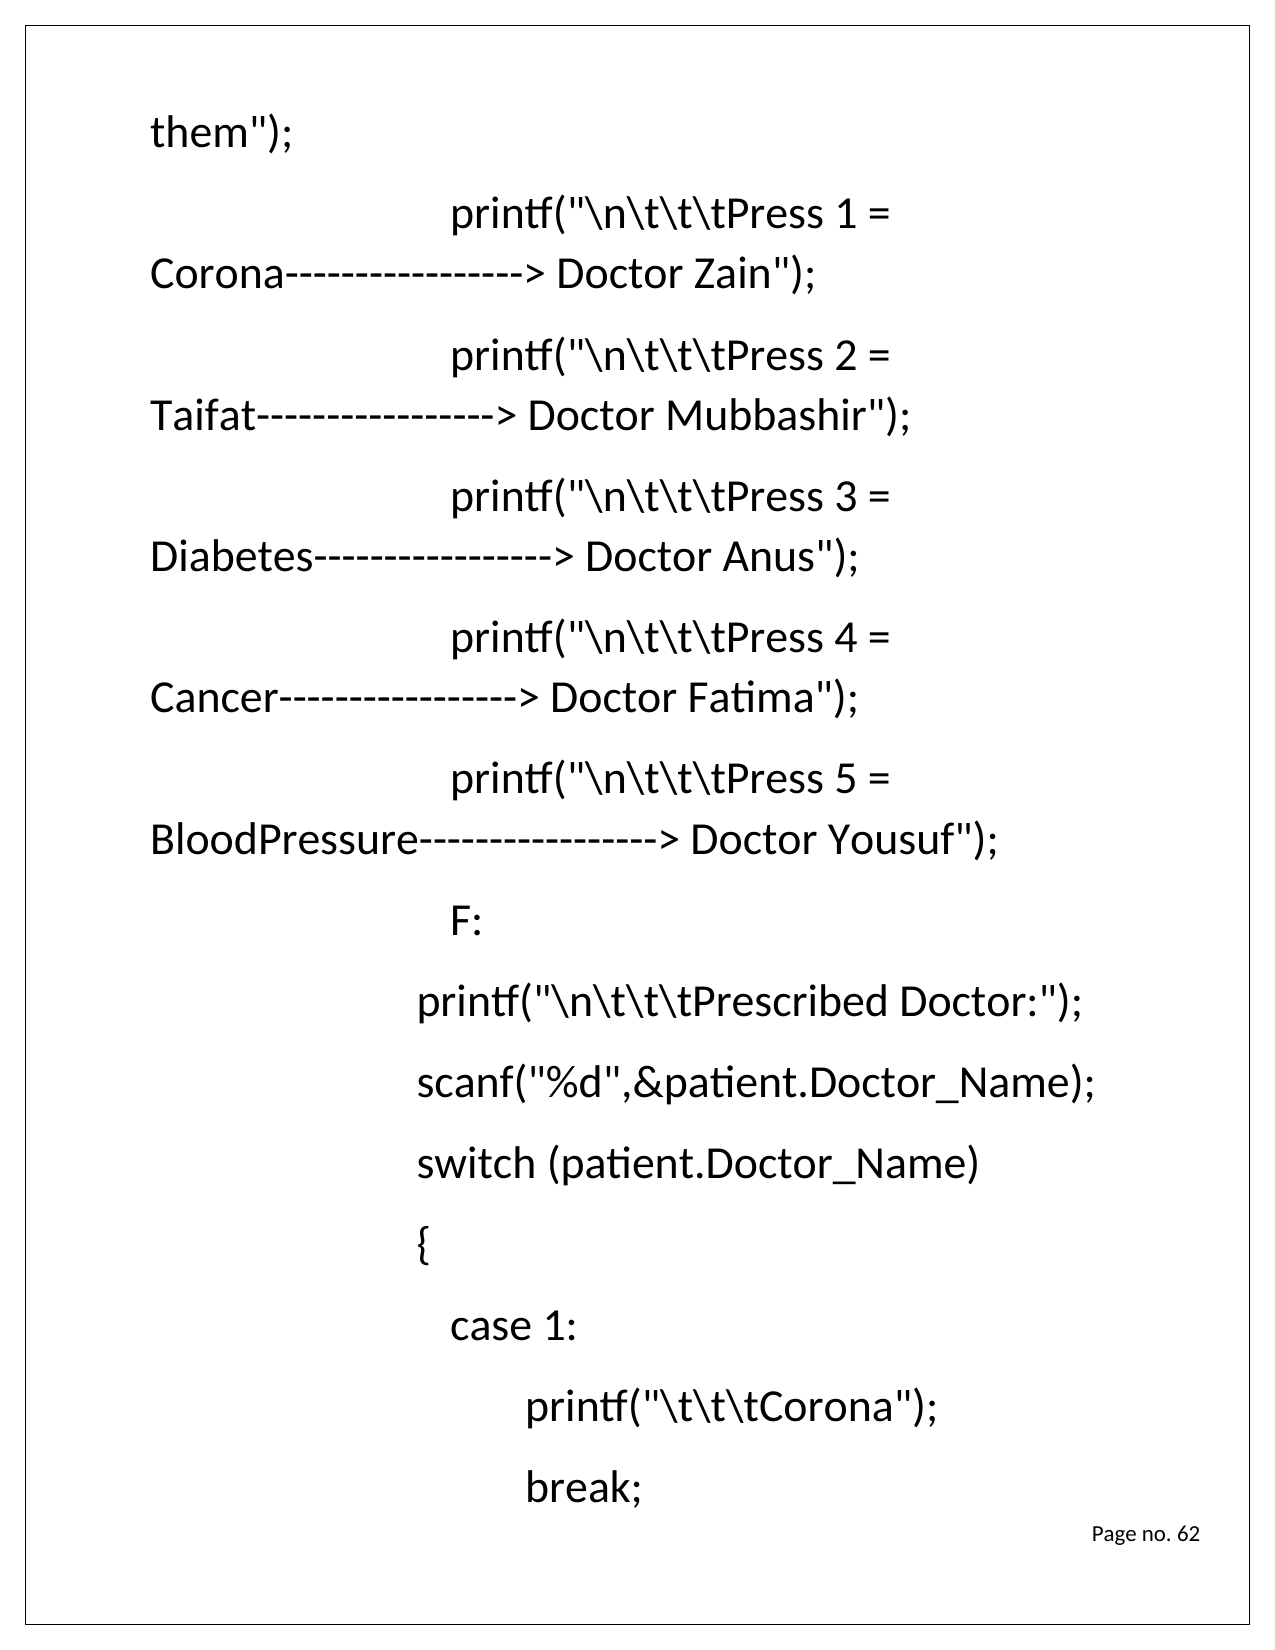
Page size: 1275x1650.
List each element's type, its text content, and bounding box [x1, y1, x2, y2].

text printf("\n\t\t\tPress 5 = BloodPressure-----------------> Doctor Yousuf"); [150, 749, 1180, 866]
text printf("\t\t\tCorona"); [150, 1377, 1180, 1433]
text switch (patient.Doctor_Name) [150, 1134, 1180, 1190]
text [150, 103, 1180, 159]
text F: [150, 891, 1180, 947]
text printf("\n\t\t\tPress 1 = Corona-----------------> Doctor Zain"); [150, 184, 1180, 300]
text printf("\n\t\t\tPress 2 = Taifat-----------------> Doctor Mubbashir"); [150, 325, 1180, 442]
text { [150, 1215, 1180, 1271]
text scanf("%d",&patient.Doctor_Name); [150, 1053, 1180, 1109]
text printf("\n\t\t\tPress 4 = Cancer-----------------> Doctor Fatima"); [150, 608, 1180, 724]
text printf("\n\t\t\tPrescribed Doctor:"); [150, 972, 1180, 1028]
text printf("\n\t\t\tPress 3 = Diabetes-----------------> Doctor Anus"); [150, 467, 1180, 583]
text case 1: [150, 1296, 1180, 1352]
text break; [150, 1458, 1180, 1514]
